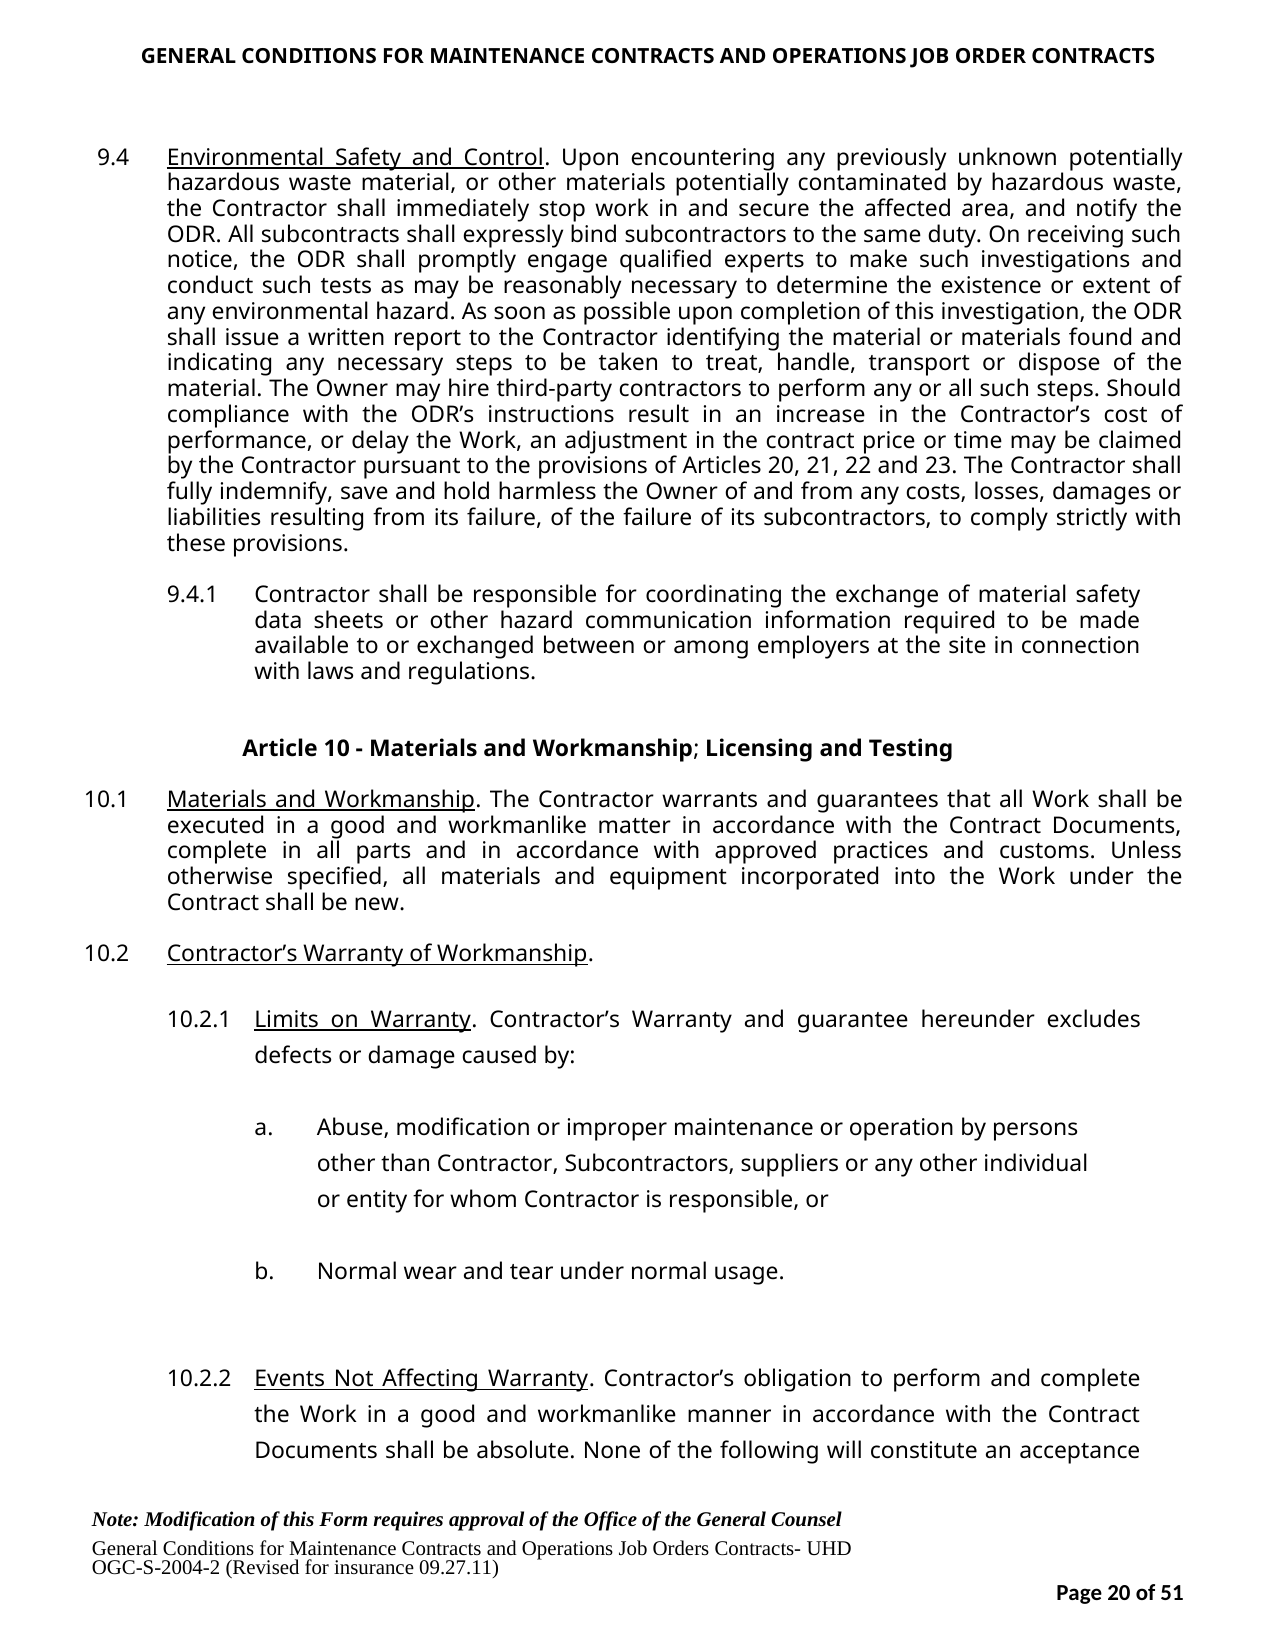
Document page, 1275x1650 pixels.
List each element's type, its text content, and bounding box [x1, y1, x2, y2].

list Environmental Safety and Control. Upon encountering any previously unknown potentially hazardous waste material, or other materials potentially contaminated by hazardous waste, the Contractor shall immediately stop work in and secure the affected area, and notify the ODR. All subcontracts shall expressly bind subcontractors to the same duty. On receiving such notice, the ODR shall promptly engage qualified experts to make such investigations and conduct such tests as may be reasonably necessary to determine the existence or extent of any environmental hazard. As soon as possible upon completion of this investigation, the ODR shall issue a written report to the Contractor identifying the material or materials found and indicating any necessary steps to be taken to treat, handle, transport or dispose of the material. The Owner may hire third-party contractors to perform any or all such steps. Should compliance with the ODR’s instructions result in an increase in the Contractor’s cost of performance, or delay the Work, an adjustment in the contract price or time may be claimed by the Contractor pursuant to the provisions of Articles 20, 21, 22 and 23. The Contractor shall fully indemnify, save and hold harmless the Owner of and from any costs, losses, damages or liabilities resulting from its failure, of the failure of its subcontractors, to comply strictly with these provisions. [129, 144, 1183, 556]
list Abuse, modification or improper maintenance or operation by persons other than Contractor, Subcontractors, suppliers or any other individual or entity for whom Contractor is responsible, or [254, 1111, 1117, 1214]
list Normal wear and tear under normal usage. [254, 1254, 1117, 1286]
list Contractor shall be responsible for coordinating the exchange of material safety data sheets or other hazard communication information required to be made available to or exchanged between or among employers at the site in connection with laws and regulations. [167, 582, 1142, 685]
list Limits on Warranty. Contractor’s Warranty and guarantee hereunder excludes defects or damage caused by: [167, 1003, 1142, 1070]
list Contractor’s Warranty of Workmanship. [129, 941, 1183, 967]
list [167, 1362, 1142, 1466]
list Materials and Workmanship. The Contractor warrants and guarantees that all Work shall be executed in a good and workmanlike matter in accordance with the Contract Documents, complete in all parts and in accordance with approved practices and customs. Unless otherwise specified, all materials and equipment incorporated into the Work under the Contract shall be new. [129, 787, 1183, 916]
text Article 10 - Materials and Workmanship; Licensing and Testing [104, 736, 1192, 761]
